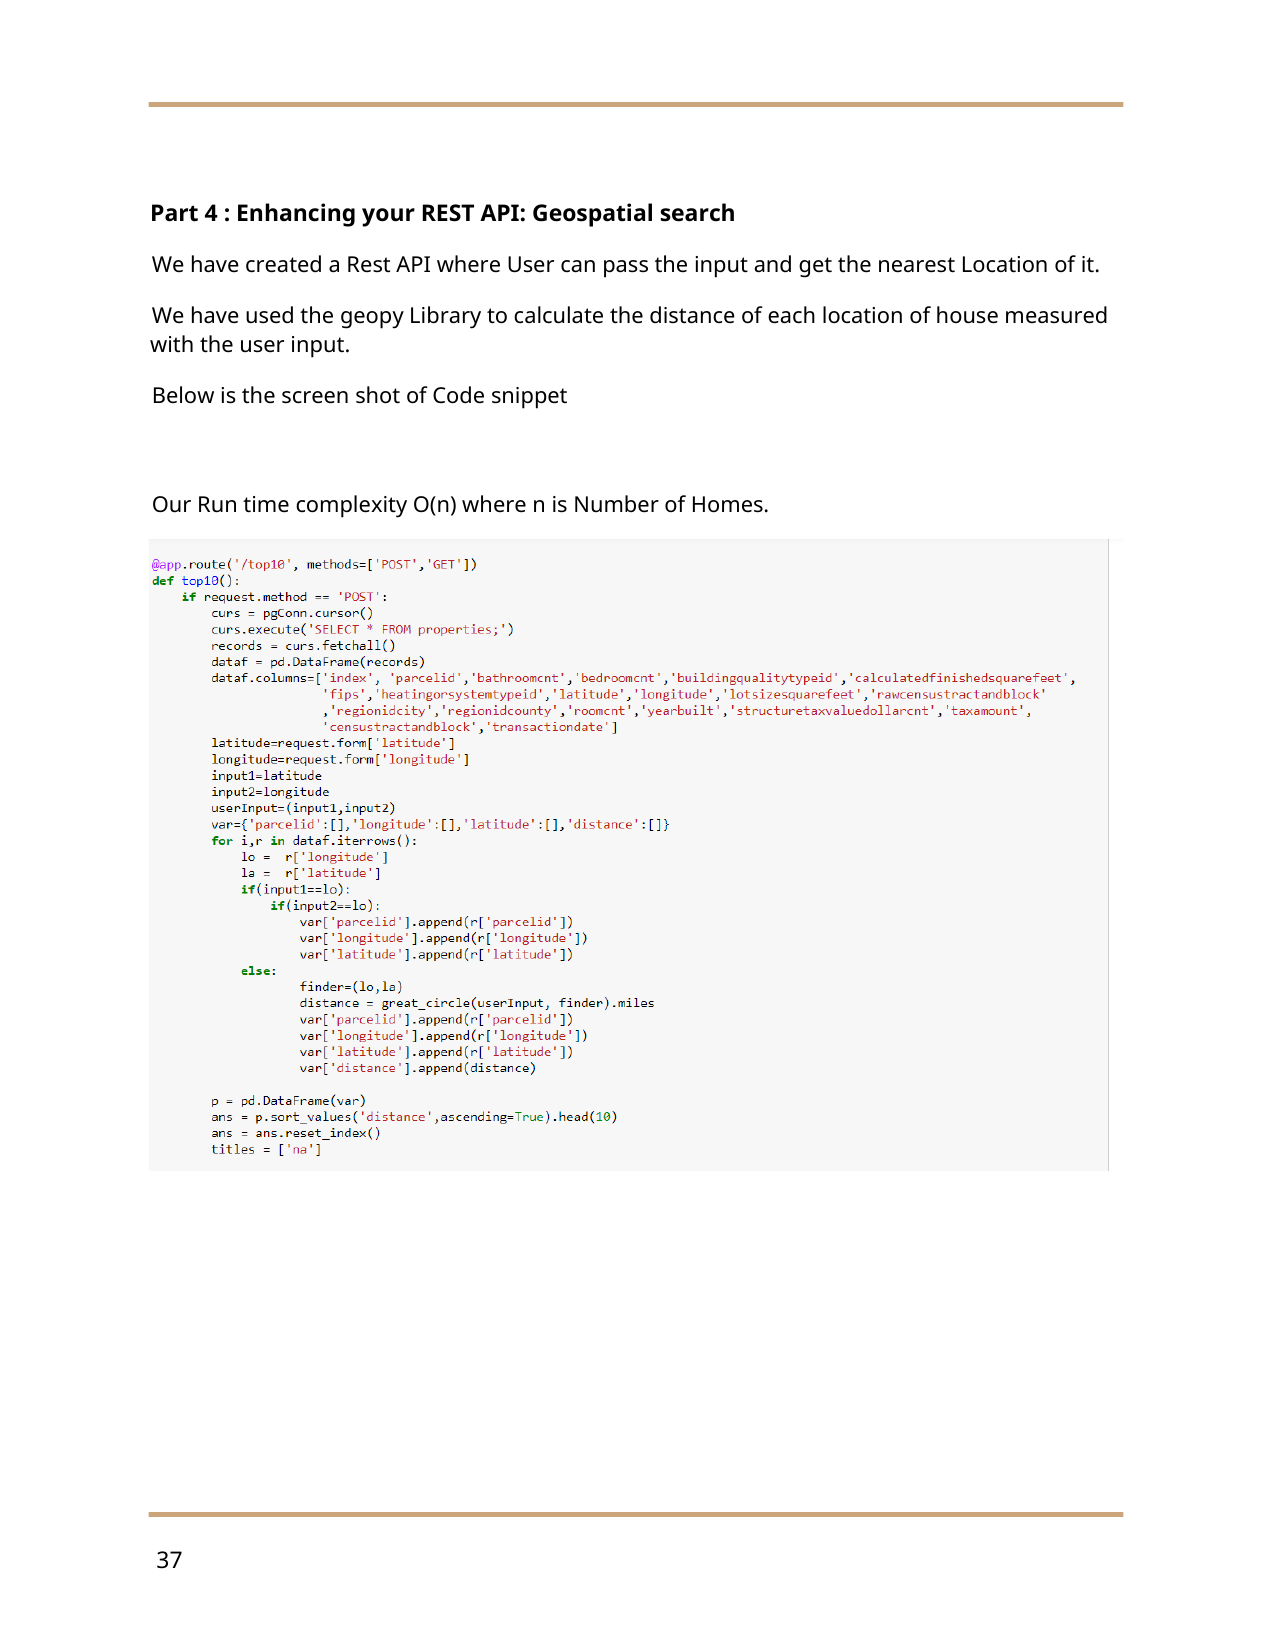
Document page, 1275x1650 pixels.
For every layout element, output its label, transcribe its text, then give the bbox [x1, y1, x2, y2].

picture [148, 102, 1124, 107]
text Our Run time complexity O(n) where n is Number of Homes. [150, 489, 1125, 518]
text We have created a Rest API where User can pass the input and get the nearest Location of it. [150, 249, 1125, 279]
text Below is the screen shot of Code snippet [150, 380, 1125, 410]
picture [148, 1512, 1124, 1517]
text We have used the geopy Library to calculate the distance of each location of house measured with the user input. [150, 299, 1125, 359]
text Part 4 : Enhancing your REST API: Geospatial search [150, 197, 1125, 228]
picture [148, 539, 1124, 1171]
